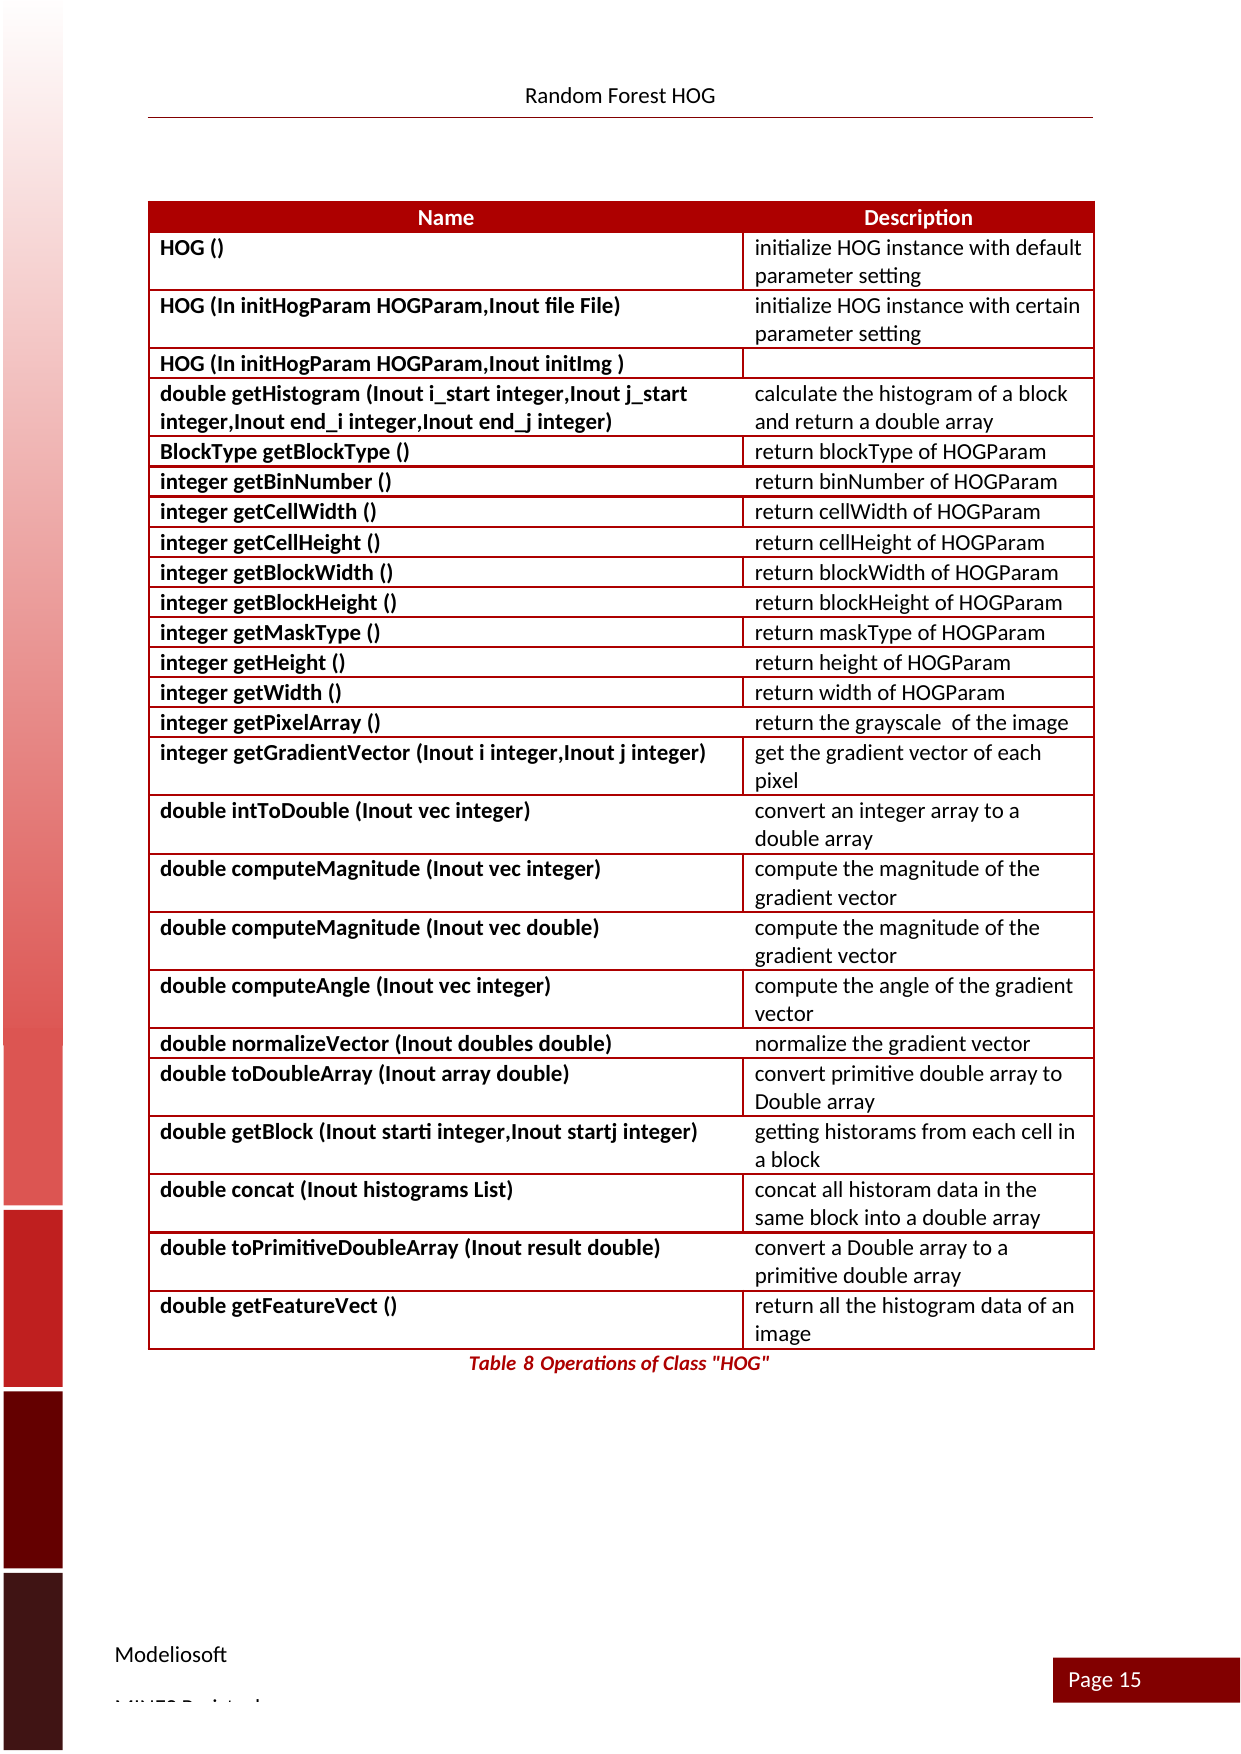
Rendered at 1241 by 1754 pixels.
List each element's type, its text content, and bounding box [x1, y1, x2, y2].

table_cell ( ) [150, 855, 742, 911]
table_cell [744, 233, 1093, 289]
table_cell [744, 1175, 1093, 1231]
table_cell () [150, 648, 743, 676]
table_cell ( , ) [150, 349, 742, 377]
table_cell [744, 618, 1093, 646]
table_cell [744, 855, 1093, 911]
table_cell () [150, 588, 743, 616]
table_cell [744, 1292, 1093, 1348]
table_cell ( , ) [150, 291, 743, 347]
table_cell ( , ) [150, 1117, 743, 1173]
table_cell [743, 291, 1093, 347]
table_cell () [150, 1292, 742, 1348]
table_cell [744, 1059, 1093, 1115]
table_cell ( ) [150, 1029, 743, 1057]
table_cell [743, 379, 1093, 435]
table_cell [743, 913, 1093, 969]
table_header Description [743, 203, 1093, 231]
table_cell [743, 1029, 1093, 1057]
table_cell [744, 349, 1093, 377]
table_cell [743, 1117, 1093, 1173]
table_cell ( ) [150, 1234, 743, 1289]
table_cell () [150, 708, 743, 736]
table_cell () [150, 678, 742, 706]
table_cell [743, 588, 1093, 616]
table_cell ( ) [150, 1059, 742, 1115]
table_cell () [150, 528, 743, 556]
table_cell () [150, 468, 743, 495]
text Table 8 Operations of Class "HOG" [148, 1350, 1093, 1375]
table_cell ( , , , ) [150, 379, 743, 435]
table_cell [743, 796, 1093, 852]
table_cell [744, 971, 1093, 1027]
table_cell ( ) [150, 913, 743, 969]
table_cell [744, 498, 1093, 526]
table_cell [743, 528, 1093, 556]
table_cell [744, 437, 1093, 465]
table_cell ( , ) [150, 738, 742, 794]
table_header Name [150, 203, 743, 231]
table_cell () [150, 437, 742, 465]
table_cell () [150, 618, 742, 646]
table_cell [744, 678, 1093, 706]
table_cell () [150, 558, 742, 586]
table_cell [743, 708, 1093, 736]
table_cell ( ) [150, 796, 743, 852]
table_cell ( ) [150, 1175, 742, 1231]
table_cell () [150, 498, 742, 526]
table_cell [743, 468, 1093, 495]
table_cell () [150, 233, 742, 289]
table_cell ( ) [150, 971, 742, 1027]
table_cell [743, 1234, 1093, 1289]
table_cell [743, 648, 1093, 676]
table_cell [744, 558, 1093, 586]
table_cell [744, 738, 1093, 794]
